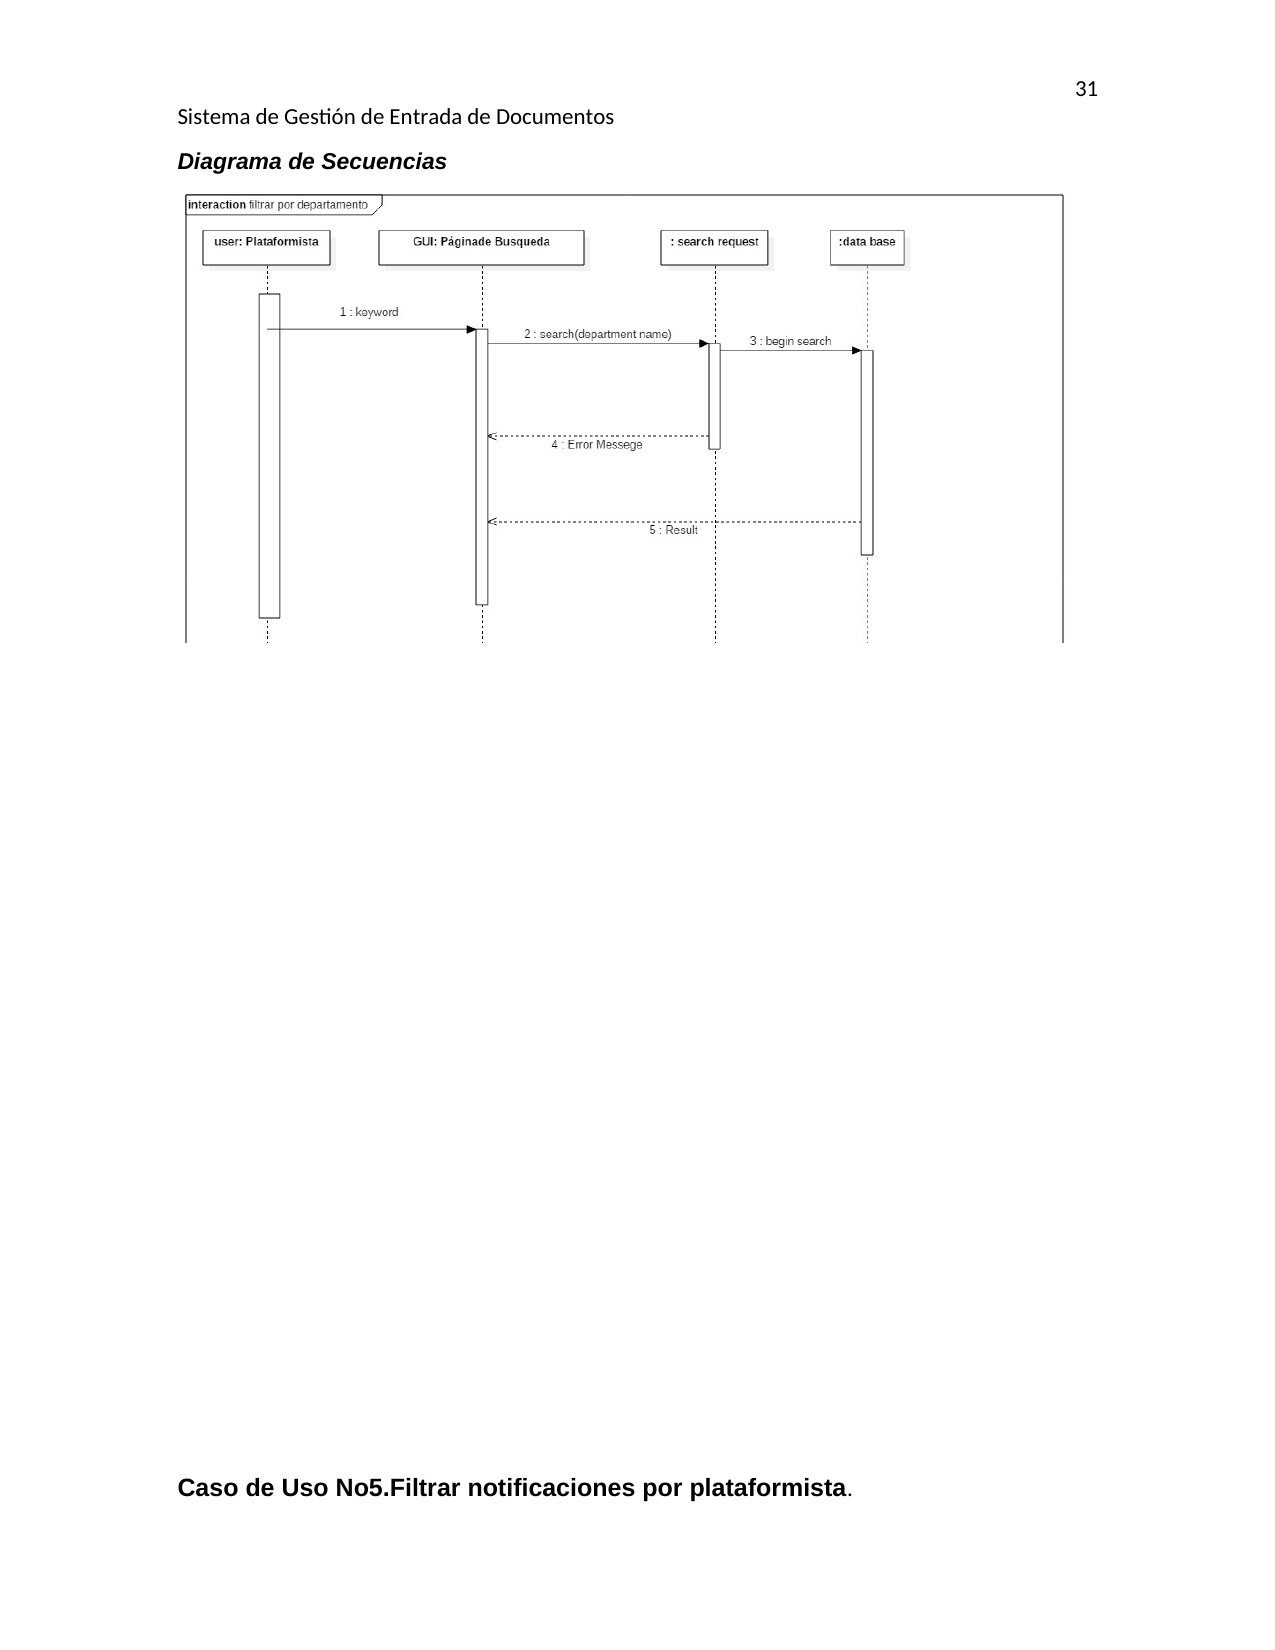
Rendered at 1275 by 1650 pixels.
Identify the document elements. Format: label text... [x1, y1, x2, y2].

text Caso de Uso No5.Filtrar notificaciones por plataformista. [177, 1473, 1098, 1502]
picture [177, 186, 1098, 643]
text Diagrama de Secuencias [177, 148, 1098, 174]
